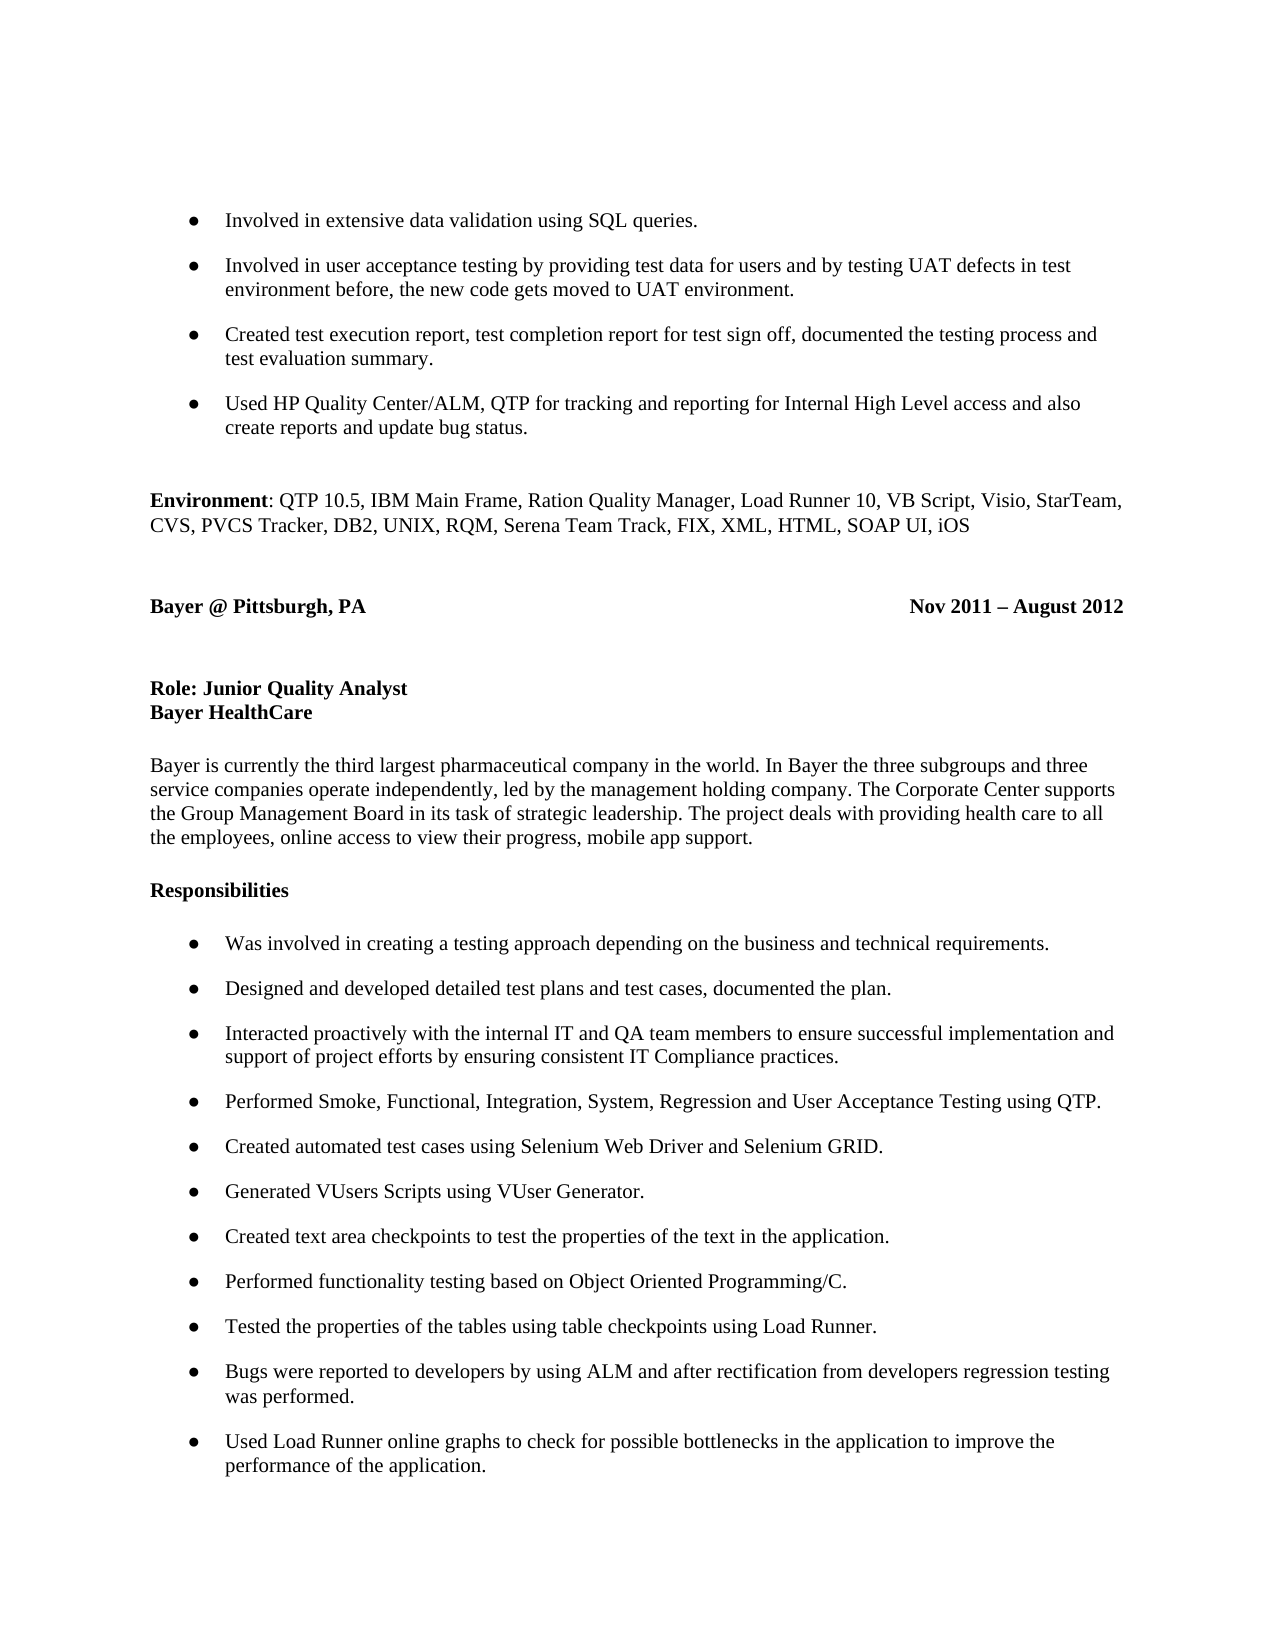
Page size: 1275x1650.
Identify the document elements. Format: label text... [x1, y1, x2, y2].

list Created test execution report, test completion report for test sign off, documented the testing process and test evaluation summary. [187, 322, 1125, 370]
text Bayer is currently the third largest pharmaceutical company in the world. In Bayer the three subgroups and three service companies operate independently, led by the management holding company. The Corporate Center supports the Group Management Board in its task of strategic leadership. The project deals with providing health care to all the employees, online access to view their progress, mobile app support. [150, 752, 1125, 849]
list Involved in user acceptance testing by providing test data for users and by testing UAT defects in test environment before, the new code gets moved to UAT environment. [187, 252, 1125, 301]
text Environment: QTP 10.5, IBM Main Frame, Ration Quality Manager, Load Runner 10, VB Script, Visio, StarTeam, CVS, PVCS Tracker, DB2, UNIX, RQM, Serena Team Track, FIX, XML, HTML, SOAP UI, iOS [150, 488, 1125, 537]
text Bayer @ Pittsburgh, PA Nov 2011 – August 2012 [150, 594, 1125, 618]
list Interacted proactively with the internal IT and QA team members to ensure successful implementation and support of project efforts by ensuring consistent IT Compliance practices. [187, 1020, 1125, 1068]
list Created automated test cases using Selenium Web Driver and Selenium GRID. [187, 1134, 1125, 1158]
text Bayer HealthCare [150, 700, 1125, 724]
text Role: Junior Quality Analyst [150, 676, 1125, 700]
list Designed and developed detailed test plans and test cases, documented the plan. [187, 975, 1125, 999]
list Created text area checkpoints to test the properties of the text in the application. [187, 1224, 1125, 1248]
list Used Load Runner online graphs to check for possible bottlenecks in the application to improve the performance of the application. [187, 1428, 1125, 1477]
list Performed Smoke, Functional, Integration, System, Regression and User Acceptance Testing using QTP. [187, 1089, 1125, 1113]
list Used HP Quality Center/ALM, QTP for tracking and reporting for Internal High Level access and also create reports and update bug status. [187, 391, 1125, 439]
list Tested the properties of the tables using table checkpoints using Load Runner. [187, 1314, 1125, 1338]
list Involved in extensive data validation using SQL queries. [187, 207, 1125, 232]
text Responsibilities [150, 877, 1125, 902]
list Bugs were reported to developers by using ALM and after rectification from developers regression testing was performed. [187, 1359, 1125, 1408]
list Generated VUsers Scripts using VUser Generator. [187, 1179, 1125, 1203]
list Performed functionality testing based on Object Oriented Programming/C. [187, 1269, 1125, 1293]
list Was involved in creating a testing approach depending on the business and technical requirements. [187, 930, 1125, 954]
